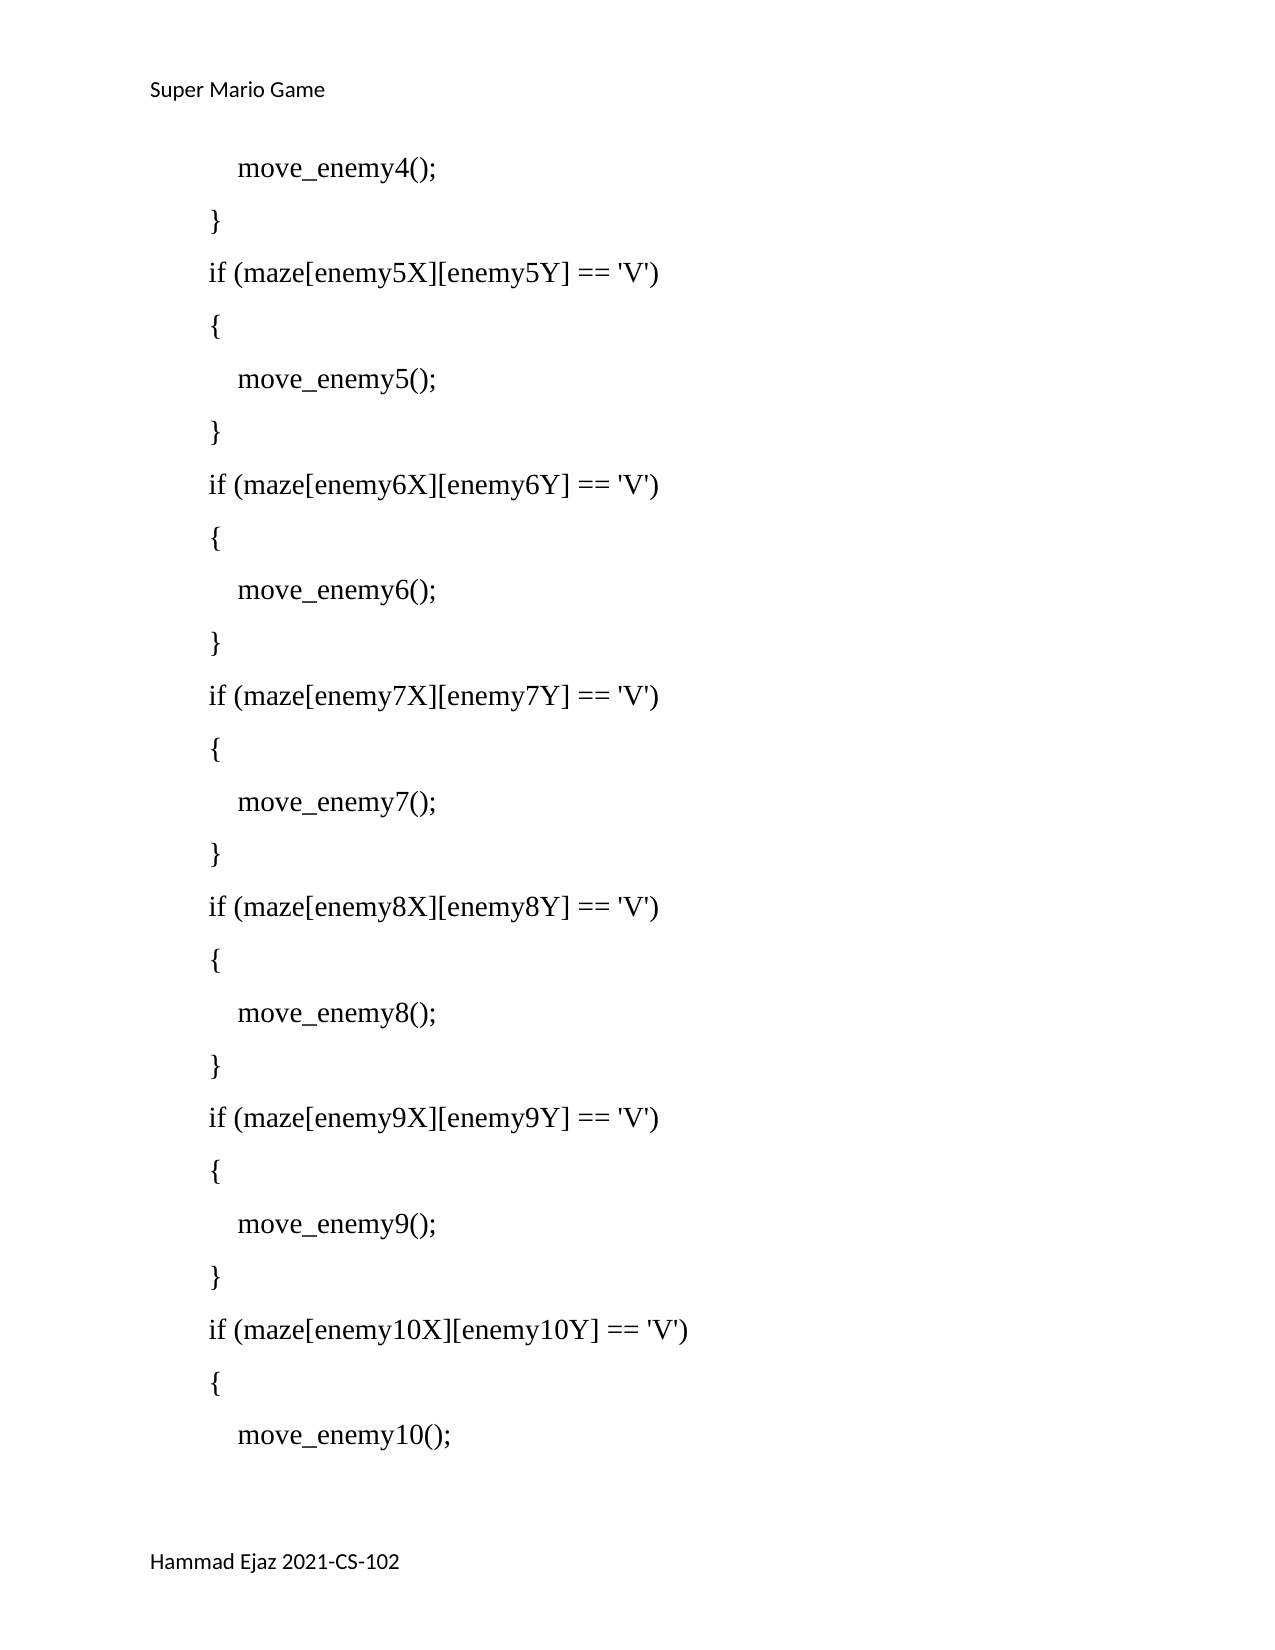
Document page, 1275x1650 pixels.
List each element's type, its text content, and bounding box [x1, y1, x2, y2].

text } [150, 1259, 1125, 1293]
text { [150, 731, 1125, 764]
text move_enemy5(); [150, 361, 1125, 395]
text { [150, 308, 1125, 342]
text if (maze[enemy5X][enemy5Y] == 'V') [150, 256, 1125, 289]
text { [150, 1153, 1125, 1187]
text move_enemy10(); [150, 1417, 1125, 1451]
text if (maze[enemy7X][enemy7Y] == 'V') [150, 678, 1125, 712]
text move_enemy8(); [150, 995, 1125, 1028]
text { [150, 520, 1125, 553]
text } [150, 414, 1125, 448]
text if (maze[enemy6X][enemy6Y] == 'V') [150, 467, 1125, 500]
text { [150, 1365, 1125, 1398]
text } [150, 1048, 1125, 1081]
text move_enemy6(); [150, 572, 1125, 606]
text if (maze[enemy8X][enemy8Y] == 'V') [150, 889, 1125, 923]
text move_enemy7(); [150, 784, 1125, 817]
text } [150, 625, 1125, 659]
text { [150, 942, 1125, 976]
text if (maze[enemy9X][enemy9Y] == 'V') [150, 1101, 1125, 1134]
text move_enemy4(); [150, 150, 1125, 183]
text if (maze[enemy10X][enemy10Y] == 'V') [150, 1312, 1125, 1345]
text move_enemy9(); [150, 1206, 1125, 1240]
text } [150, 837, 1125, 870]
text } [150, 203, 1125, 236]
